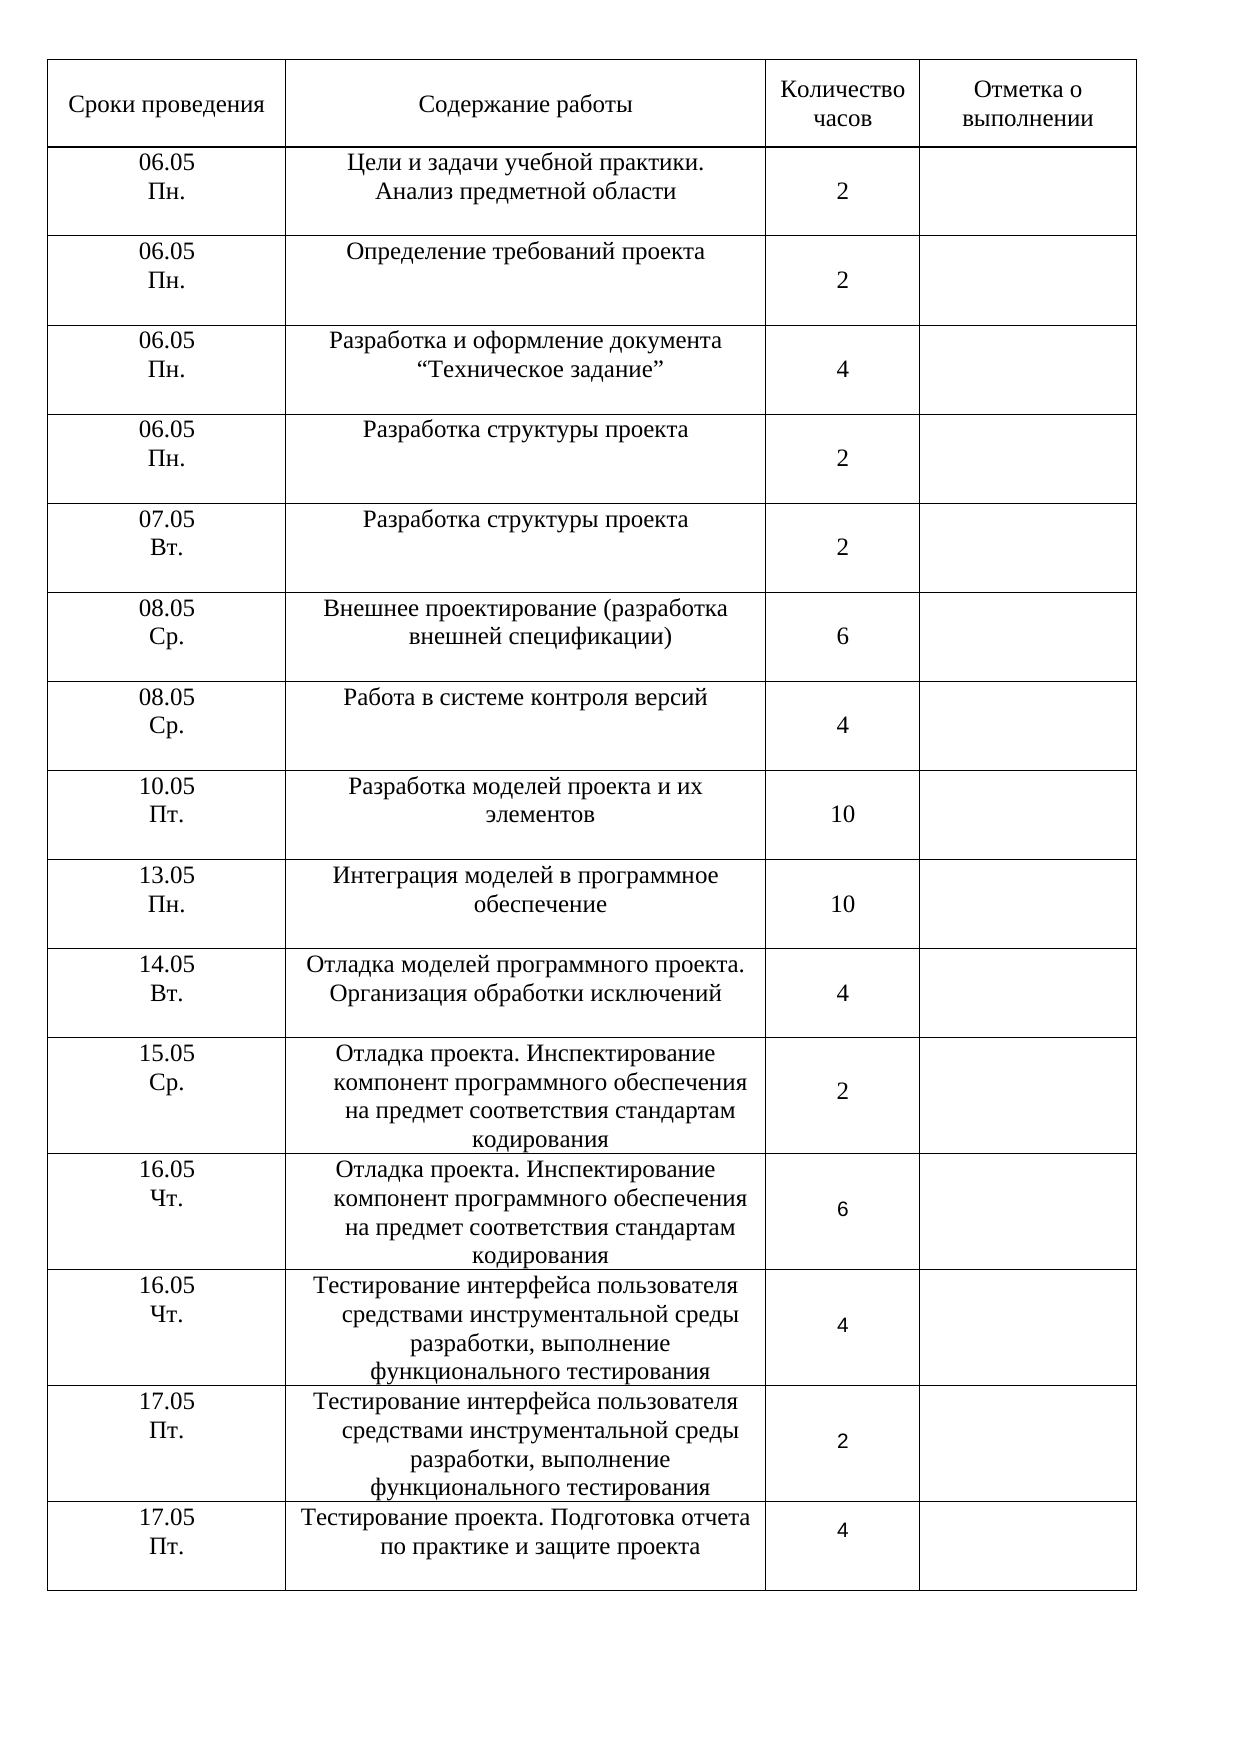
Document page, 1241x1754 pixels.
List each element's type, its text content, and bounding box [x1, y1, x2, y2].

table_cell [920, 1270, 1136, 1385]
table_cell Работа в системе контроля версий [286, 682, 765, 770]
table_cell 16.05 Чт. [48, 1270, 285, 1385]
table_cell [920, 771, 1136, 859]
table_cell 06.05 Пн. [48, 148, 285, 235]
table_cell 4 [766, 1270, 919, 1385]
table_cell 13.05 Пн. [48, 860, 285, 948]
table_cell 10 [766, 771, 919, 859]
table_cell [920, 1386, 1136, 1501]
table_cell 10.05 Пт. [48, 771, 285, 859]
table_cell 6 [766, 593, 919, 681]
table_cell 4 [766, 682, 919, 770]
table_cell [920, 504, 1136, 592]
table_cell Отладка моделей программного проекта. Организация обработки исключений [286, 949, 765, 1037]
table_cell Тестирование проекта. Подготовка отчета по практике и защите проекта [286, 1502, 765, 1590]
table_cell [920, 1502, 1136, 1590]
table_header Содержание работы [286, 60, 765, 146]
table_cell Определение требований проекта [286, 236, 765, 324]
table_cell [920, 1038, 1136, 1153]
table_cell [920, 236, 1136, 324]
table_cell Отладка проекта. Инспектирование компонент программного обеспечения на предмет соответствия стандартам кодирования [286, 1038, 765, 1153]
table_cell Разработка и оформление документа “Техническое задание” [286, 326, 765, 413]
table_cell 2 [766, 504, 919, 592]
table_cell 08.05 Ср. [48, 593, 285, 681]
table_header Количество часов [766, 60, 919, 146]
table_cell 6 [766, 1154, 919, 1269]
table_cell Тестирование интерфейса пользователя средствами инструментальной среды разработки, выполнение функционального тестирования [286, 1386, 765, 1501]
table_cell 16.05 Чт. [48, 1154, 285, 1269]
table_cell 06.05 Пн. [48, 415, 285, 503]
table_cell [920, 682, 1136, 770]
table_cell 2 [766, 415, 919, 503]
table_cell Интеграция моделей в программное обеспечение [286, 860, 765, 948]
table_cell 4 [766, 1502, 919, 1590]
table_cell [920, 949, 1136, 1037]
table_cell 17.05 Пт. [48, 1386, 285, 1501]
table_cell Цели и задачи учебной практики. Анализ предметной области [286, 148, 765, 235]
table_cell 4 [766, 326, 919, 413]
table_cell 14.05 Вт. [48, 949, 285, 1037]
table_cell Внешнее проектирование (разработка внешней спецификации) [286, 593, 765, 681]
table_header Отметка о выполнении [920, 60, 1136, 146]
table_cell 2 [766, 236, 919, 324]
table_cell [920, 593, 1136, 681]
table_cell 4 [766, 949, 919, 1037]
table_cell [920, 326, 1136, 413]
table_cell 06.05 Пн. [48, 326, 285, 413]
table_header Сроки проведения [48, 60, 285, 146]
table_cell 17.05 Пт. [48, 1502, 285, 1590]
table_cell [920, 415, 1136, 503]
table_cell Разработка структуры проекта [286, 415, 765, 503]
table_cell 2 [766, 148, 919, 235]
table_cell 2 [766, 1386, 919, 1501]
table_cell [920, 860, 1136, 948]
table_cell 2 [766, 1038, 919, 1153]
table_cell Разработка структуры проекта [286, 504, 765, 592]
table_cell 08.05 Ср. [48, 682, 285, 770]
table_cell 06.05 Пн. [48, 236, 285, 324]
table_cell 10 [766, 860, 919, 948]
table_cell [920, 148, 1136, 235]
table_cell Разработка моделей проекта и их элементов [286, 771, 765, 859]
table_cell [920, 1154, 1136, 1269]
table_cell Тестирование интерфейса пользователя средствами инструментальной среды разработки, выполнение функционального тестирования [286, 1270, 765, 1385]
table_cell Отладка проекта. Инспектирование компонент программного обеспечения на предмет соответствия стандартам кодирования [286, 1154, 765, 1269]
table_cell 07.05 Вт. [48, 504, 285, 592]
table_cell 15.05 Ср. [48, 1038, 285, 1153]
